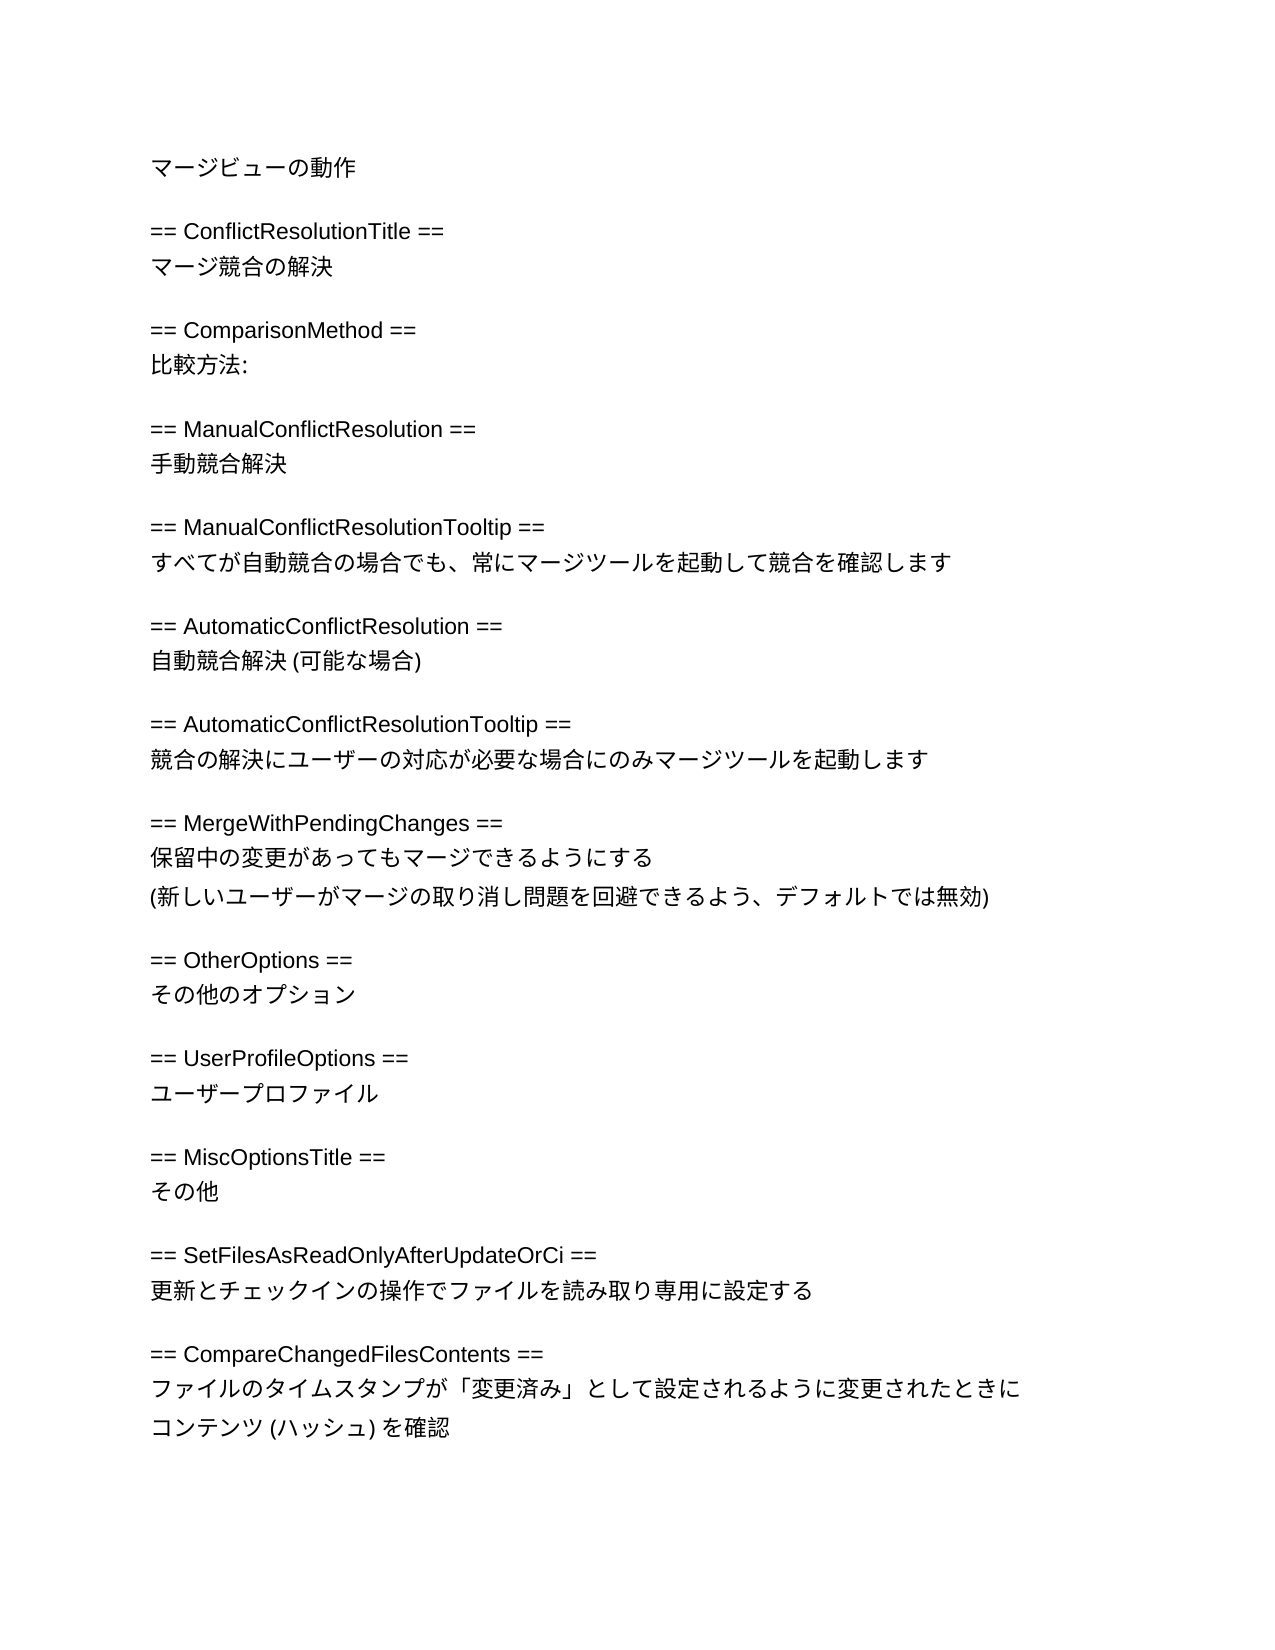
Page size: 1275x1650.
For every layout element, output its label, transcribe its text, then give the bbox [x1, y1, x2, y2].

text == UserProfileOptions == [150, 1045, 1125, 1072]
text == ManualConflictResolution == [150, 416, 1125, 442]
text その他 [150, 1174, 1125, 1207]
text ファイルのタイムスタンプが「変更済み」として設定されるように変更されたときに [150, 1371, 1125, 1404]
text ユーザープロファイル [150, 1076, 1125, 1109]
text 競合の解決にユーザーの対応が必要な場合にのみマージツールを起動します [150, 742, 1125, 775]
text == AutomaticConflictResolutionTooltip == [150, 711, 1125, 738]
text == ConflictResolutionTitle == [150, 218, 1125, 245]
text マージビューの動作 [150, 150, 1125, 183]
text 保留中の変更があってもマージできるようにする [150, 840, 1125, 873]
text == ComparisonMethod == [150, 317, 1125, 343]
text 更新とチェックインの操作でファイルを読み取り専用に設定する [150, 1273, 1125, 1306]
text すべてが自動競合の場合でも、常にマージツールを起動して競合を確認します [150, 544, 1125, 578]
text == SetFilesAsReadOnlyAfterUpdateOrCi == [150, 1242, 1125, 1269]
text コンテンツ (ハッシュ) を確認 [150, 1409, 1125, 1443]
text == MiscOptionsTitle == [150, 1144, 1125, 1170]
text マージ競合の解決 [150, 248, 1125, 282]
text == MergeWithPendingChanges == [150, 810, 1125, 836]
text 手動競合解決 [150, 446, 1125, 479]
text (新しいユーザーがマージの取り消し問題を回避できるよう、デフォルトでは無効) [150, 878, 1125, 912]
text == ManualConflictResolutionTooltip == [150, 514, 1125, 541]
text その他のオプション [150, 977, 1125, 1010]
text 自動競合解決 (可能な場合) [150, 643, 1125, 676]
text == CompareChangedFilesContents == [150, 1341, 1125, 1367]
text == AutomaticConflictResolution == [150, 613, 1125, 639]
text == OtherOptions == [150, 947, 1125, 973]
text 比較方法: [150, 347, 1125, 380]
